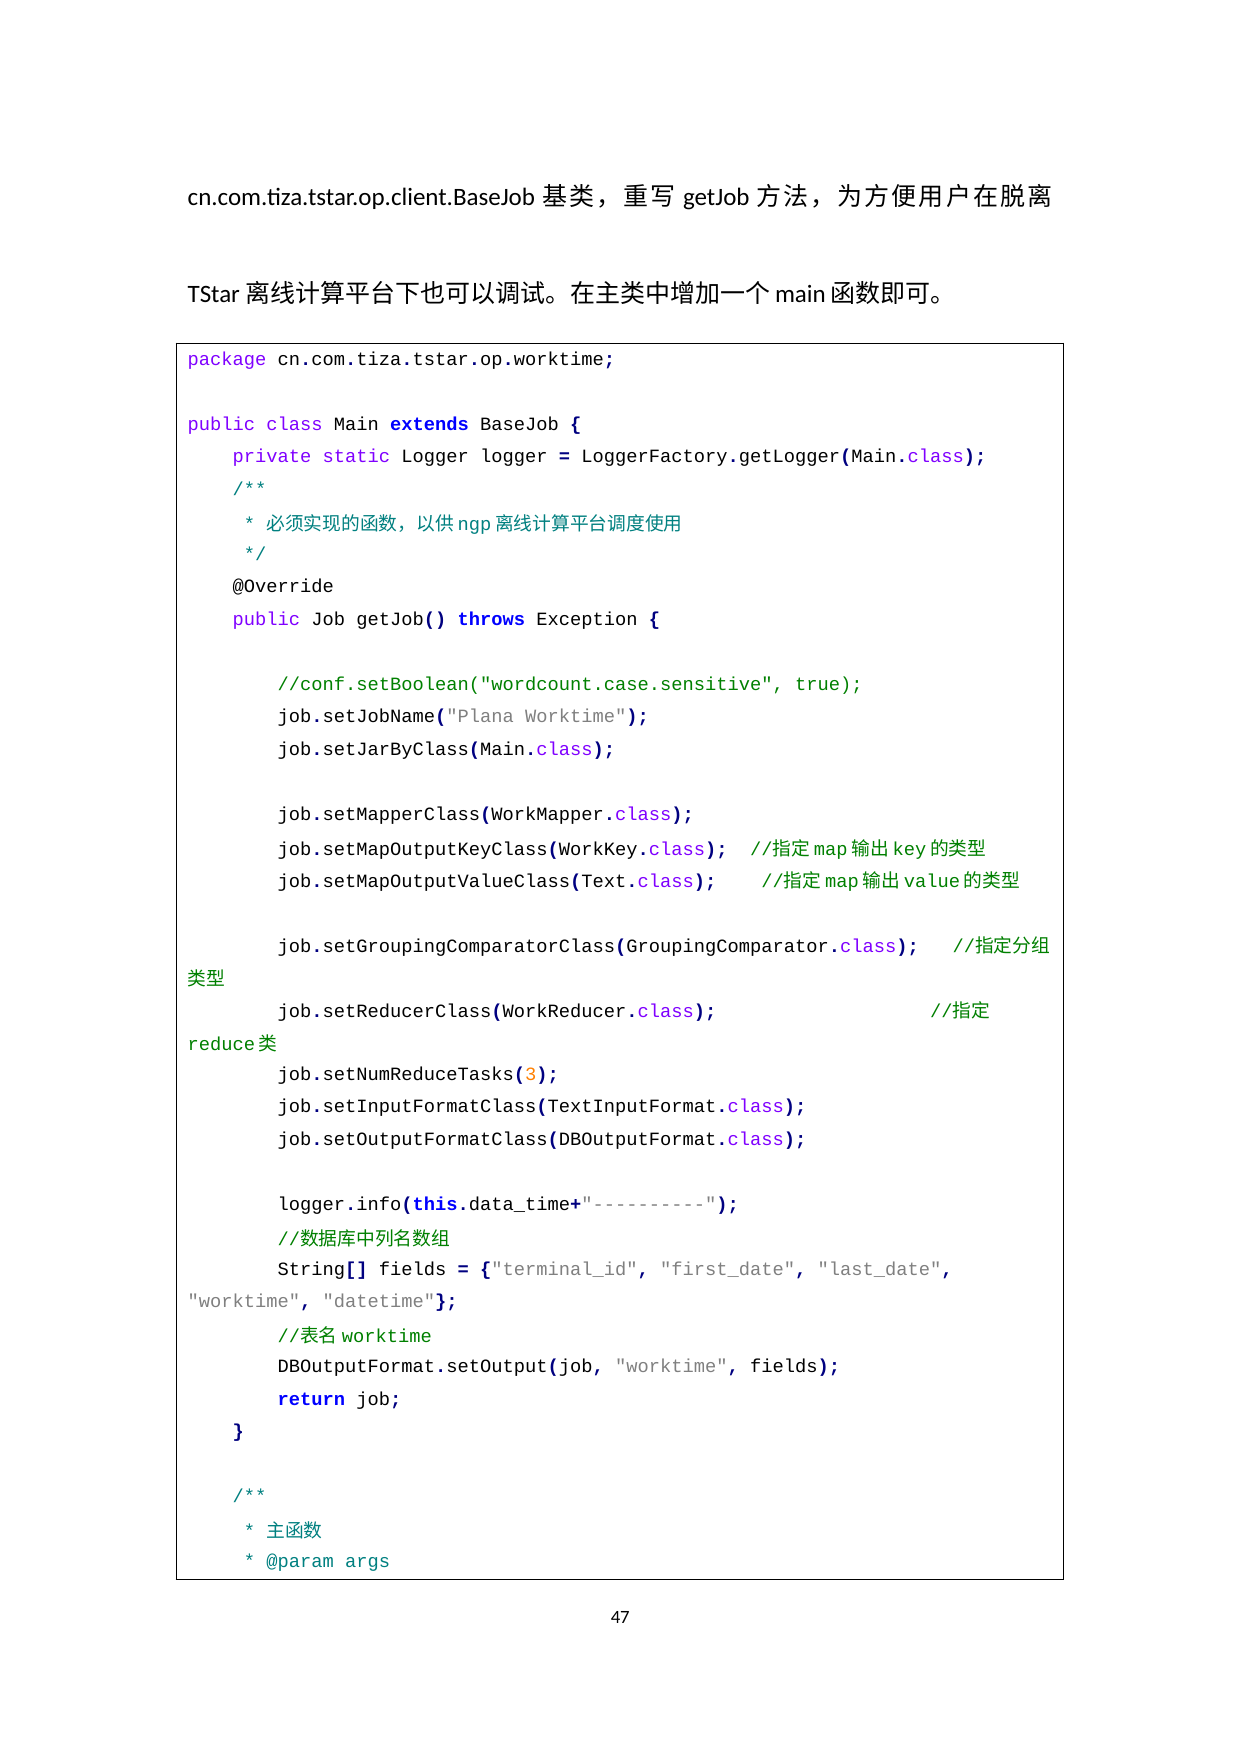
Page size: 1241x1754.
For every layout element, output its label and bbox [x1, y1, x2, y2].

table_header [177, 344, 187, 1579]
text [187, 162, 1053, 324]
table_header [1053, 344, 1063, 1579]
